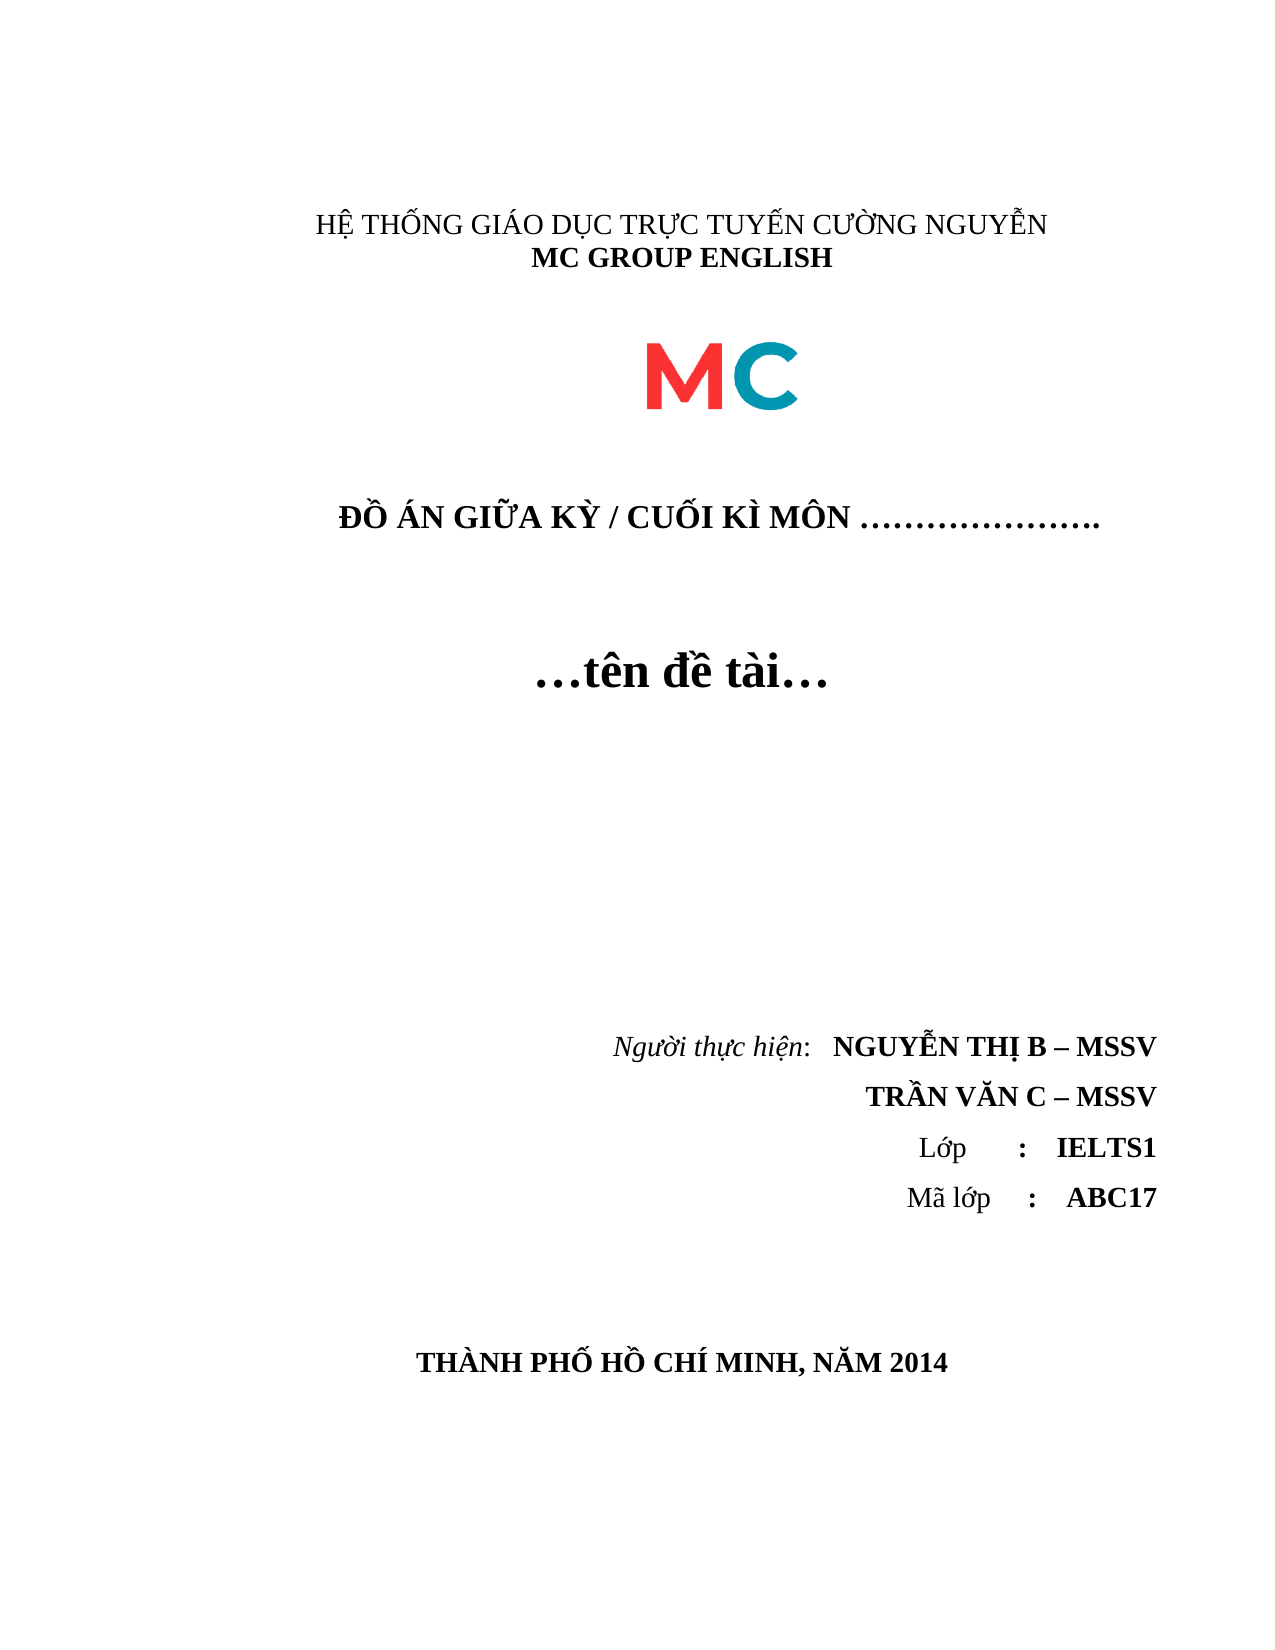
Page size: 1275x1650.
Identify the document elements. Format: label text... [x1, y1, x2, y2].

text Lớp : IELTS1 [207, 1130, 1157, 1163]
text …tên đề tài… [207, 641, 1157, 699]
text THÀNH PHỐ HỒ CHÍ MINH, NĂM 2014 [207, 1346, 1157, 1379]
text Người thực hiện: NGUYỄN THỊ B – MSSV [207, 1029, 1157, 1063]
text Mã lớp : ABC17 [207, 1180, 1157, 1214]
text HỆ THỐNG GIÁO DỤC TRỰC TUYẾN CƯỜNG NGUYỄN [207, 207, 1157, 240]
text ĐỒ ÁN GIỮA KỲ / CUỐI KÌ MÔN …………………. [207, 497, 1157, 536]
text TRẦN VĂN C – MSSV [207, 1079, 1157, 1113]
text MC GROUP ENGLISH [207, 240, 1157, 274]
picture [638, 302, 800, 464]
